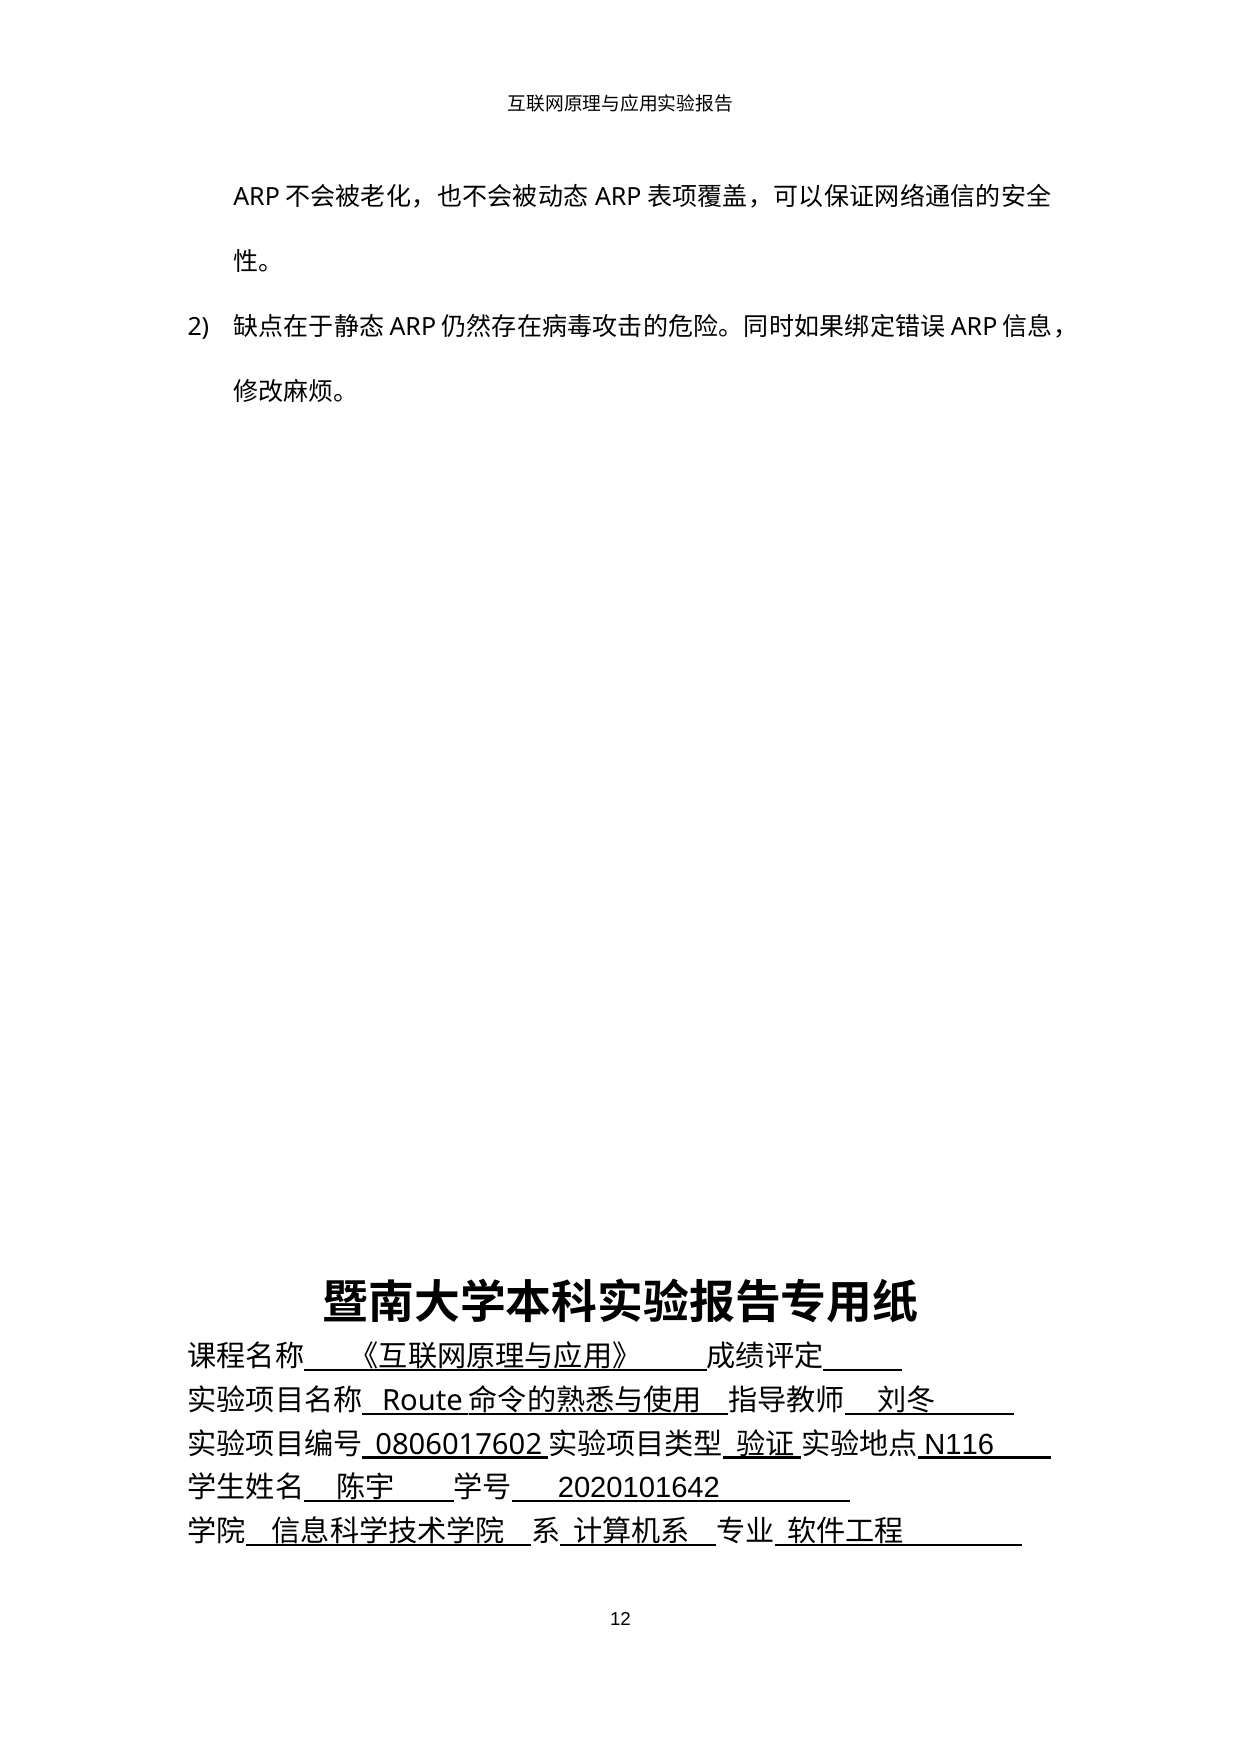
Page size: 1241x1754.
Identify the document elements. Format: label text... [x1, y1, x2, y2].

text 暨南大学本科实验报告专用纸 [187, 1265, 1053, 1332]
text 实验项目名称 Route命令的熟悉与使用 指导教师 刘冬 [187, 1375, 1053, 1419]
text 课程名称 《互联网原理与应用》 成绩评定 [187, 1332, 1053, 1375]
text 学生姓名 陈宇 学号 2020101642 [187, 1463, 1053, 1507]
list 缺点在于静态ARP仍然存在病毒攻击的危险。同时如果绑定错误ARP信息，修改麻烦。 [187, 292, 1053, 422]
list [187, 162, 1053, 292]
text 学院 信息科学技术学院 系 计算机系 专业 软件工程 [187, 1507, 1053, 1550]
text 实验项目编号 0806017602实验项目类型 验证 实验地点 N116 [187, 1419, 1053, 1463]
